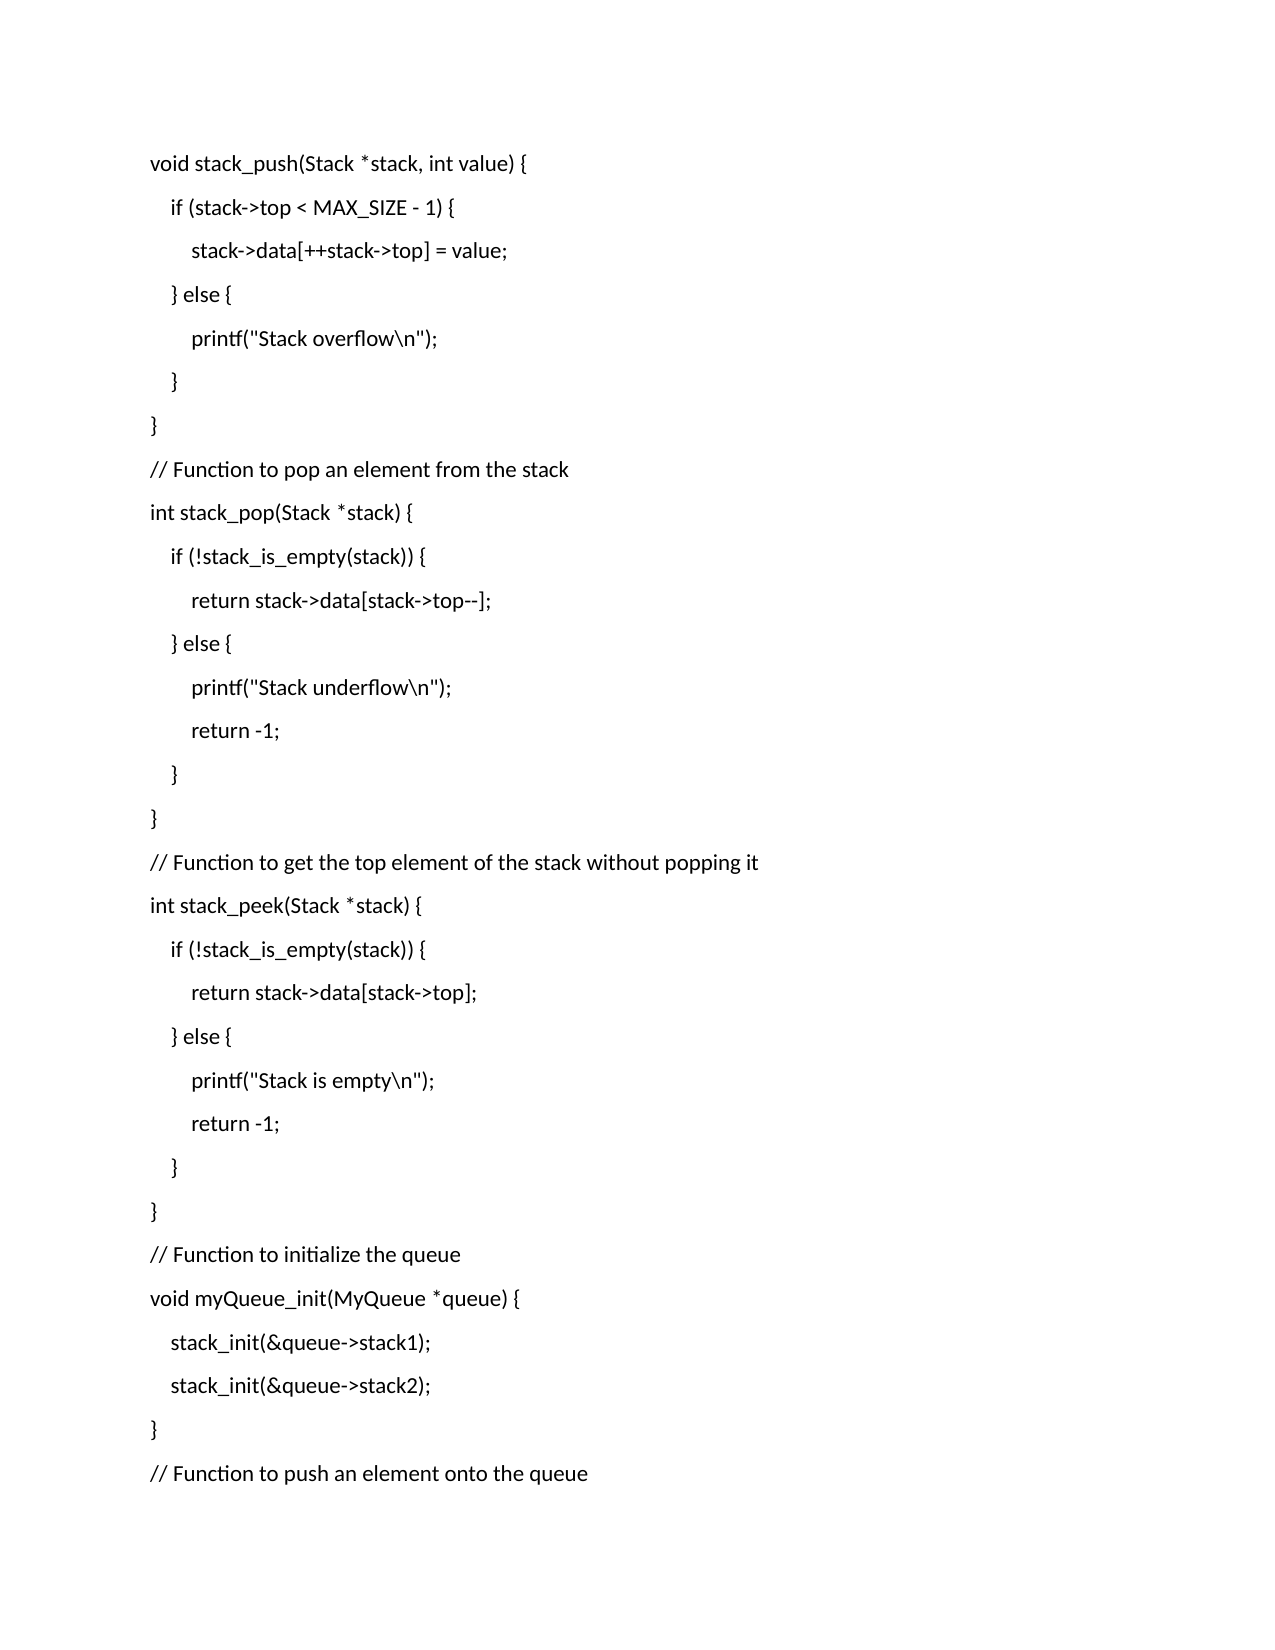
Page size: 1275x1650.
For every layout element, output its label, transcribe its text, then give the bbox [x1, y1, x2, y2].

text void stack_push(Stack *stack, int value) { [150, 150, 1125, 177]
text printf("Stack underflow\n"); [150, 674, 1125, 701]
text } [150, 412, 1125, 439]
text if (!stack_is_empty(stack)) { [150, 936, 1125, 963]
text // Function to push an element onto the queue [150, 1459, 1125, 1486]
text int stack_peek(Stack *stack) { [150, 892, 1125, 919]
text stack->data[++stack->top] = value; [150, 237, 1125, 264]
text } [150, 805, 1125, 832]
text stack_init(&queue->stack2); [150, 1372, 1125, 1399]
text } else { [150, 1023, 1125, 1050]
text void myQueue_init(MyQueue *queue) { [150, 1285, 1125, 1312]
text int stack_pop(Stack *stack) { [150, 499, 1125, 526]
text stack_init(&queue->stack1); [150, 1328, 1125, 1355]
text return stack->data[stack->top]; [150, 979, 1125, 1006]
text } [150, 1416, 1125, 1443]
text // Function to initialize the queue [150, 1241, 1125, 1268]
text // Function to get the top element of the stack without popping it [150, 848, 1125, 875]
text if (stack->top < MAX_SIZE - 1) { [150, 194, 1125, 221]
text // Function to pop an element from the stack [150, 456, 1125, 482]
text if (!stack_is_empty(stack)) { [150, 543, 1125, 570]
text return -1; [150, 1110, 1125, 1137]
text } [150, 1197, 1125, 1224]
text } [150, 368, 1125, 395]
text return stack->data[stack->top--]; [150, 586, 1125, 613]
text return -1; [150, 717, 1125, 744]
text } [150, 761, 1125, 788]
text printf("Stack is empty\n"); [150, 1067, 1125, 1093]
text printf("Stack overflow\n"); [150, 324, 1125, 352]
text } else { [150, 630, 1125, 657]
text } [150, 1154, 1125, 1181]
text } else { [150, 281, 1125, 308]
